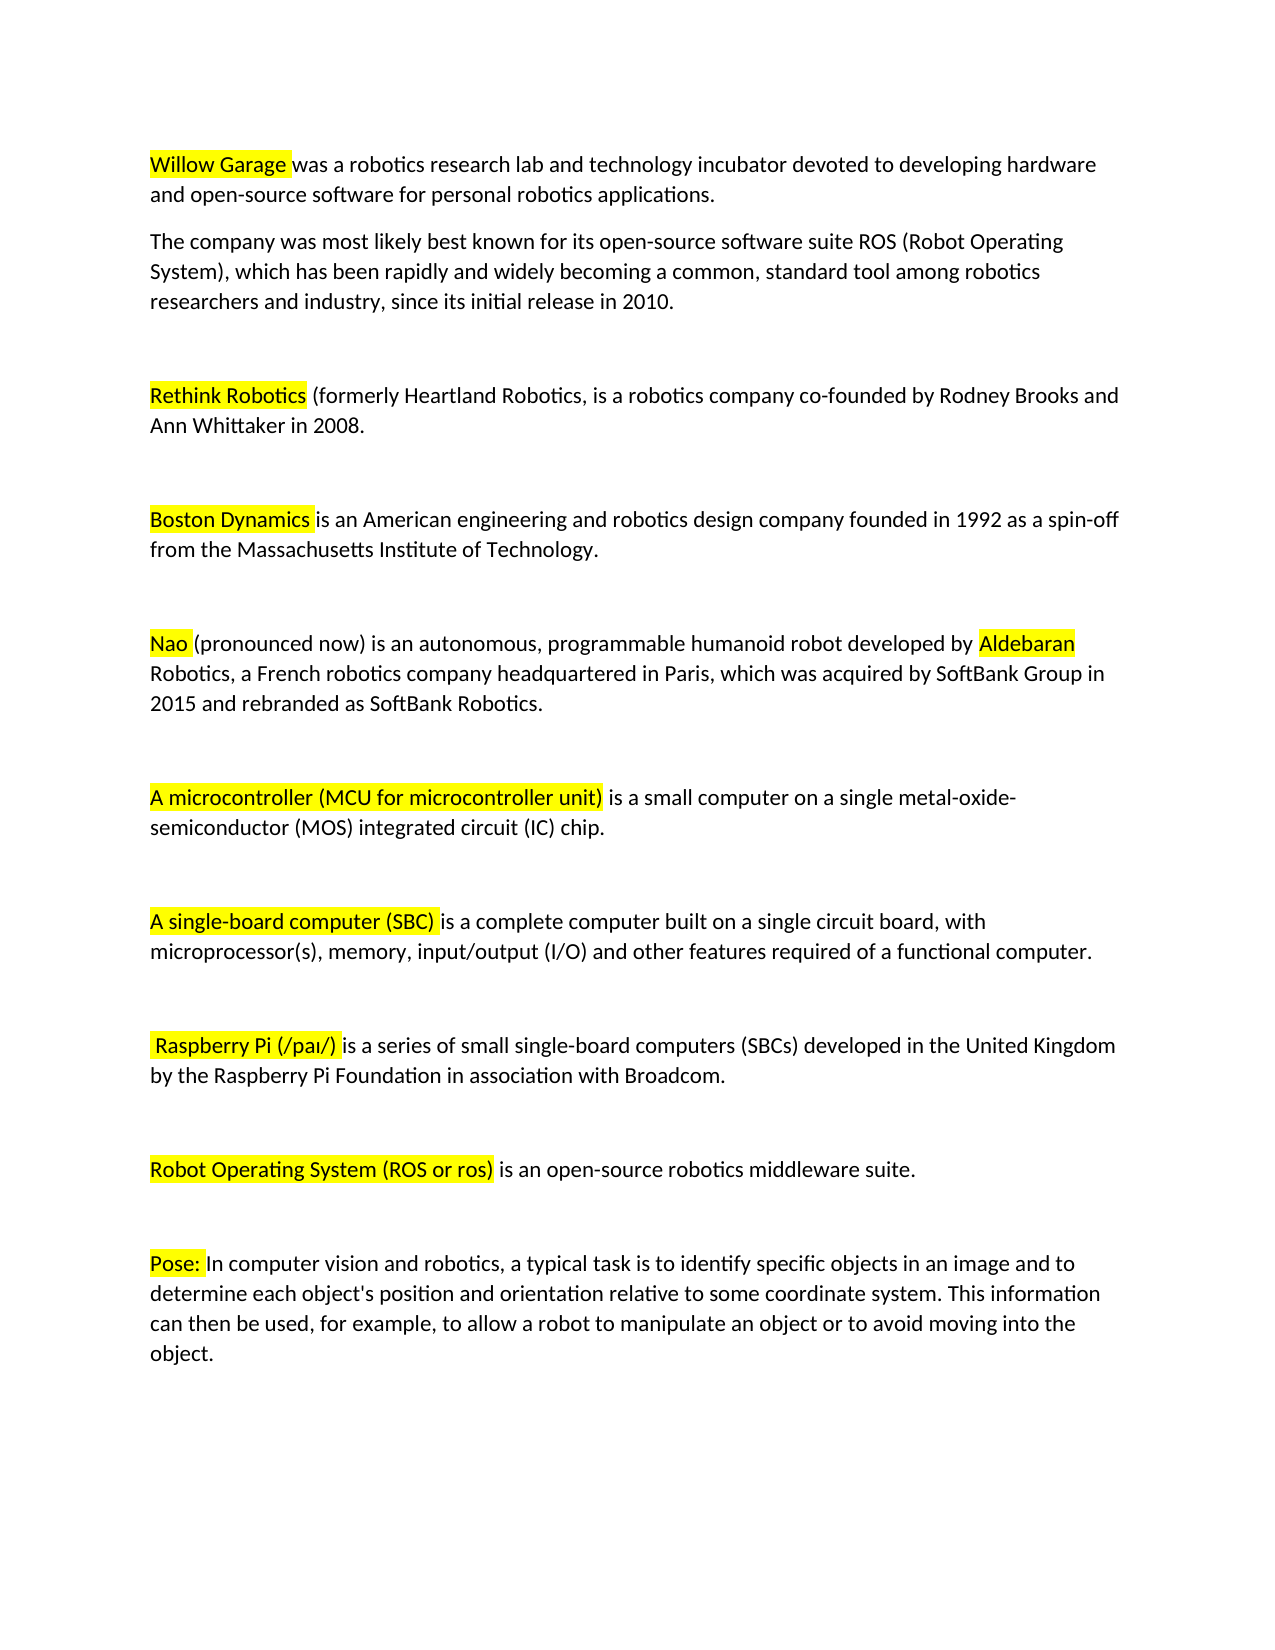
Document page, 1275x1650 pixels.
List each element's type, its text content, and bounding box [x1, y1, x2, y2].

text Willow Garage was a robotics research lab and technology incubator devoted to developing hardware and open-source software for personal robotics applications. [150, 150, 1125, 208]
text A single-board computer (SBC) is a complete computer built on a single circuit board, with microprocessor(s), memory, input/output (I/O) and other features required of a functional computer. [150, 907, 1125, 966]
text Robot Operating System (ROS or ros) is an open-source robotics middleware suite. [494, 1155, 1125, 1183]
text The company was most likely best known for its open-source software suite ROS (Robot Operating System), which has been rapidly and widely becoming a common, standard tool among robotics researchers and industry, since its initial release in 2010. [150, 227, 1125, 316]
text Pose: In computer vision and robotics, a typical task is to identify specific objects in an image and to determine each object's position and orientation relative to some coordinate system. This information can then be used, for example, to allow a robot to manipulate an object or to avoid moving into the object. [150, 1249, 1125, 1368]
text Raspberry Pi (/paɪ/) is a series of small single-board computers (SBCs) developed in the United Kingdom by the Raspberry Pi Foundation in association with Broadcom. [150, 1031, 1125, 1089]
text Boston Dynamics is an American engineering and robotics design company founded in 1992 as a spin-off from the Massachusetts Institute of Technology. [150, 505, 1125, 563]
text Rethink Robotics (formerly Heartland Robotics, is a robotics company co-founded by Rodney Brooks and Ann Whittaker in 2008. [150, 381, 1125, 439]
text A microcontroller (MCU for microcontroller unit) is a small computer on a single metal-oxide-semiconductor (MOS) integrated circuit (IC) chip. [150, 783, 1125, 842]
text Nao (pronounced now) is an autonomous, programmable humanoid robot developed by Aldebaran Robotics, a French robotics company headquartered in Paris, which was acquired by SoftBank Group in 2015 and rebranded as SoftBank Robotics. [150, 629, 1125, 718]
